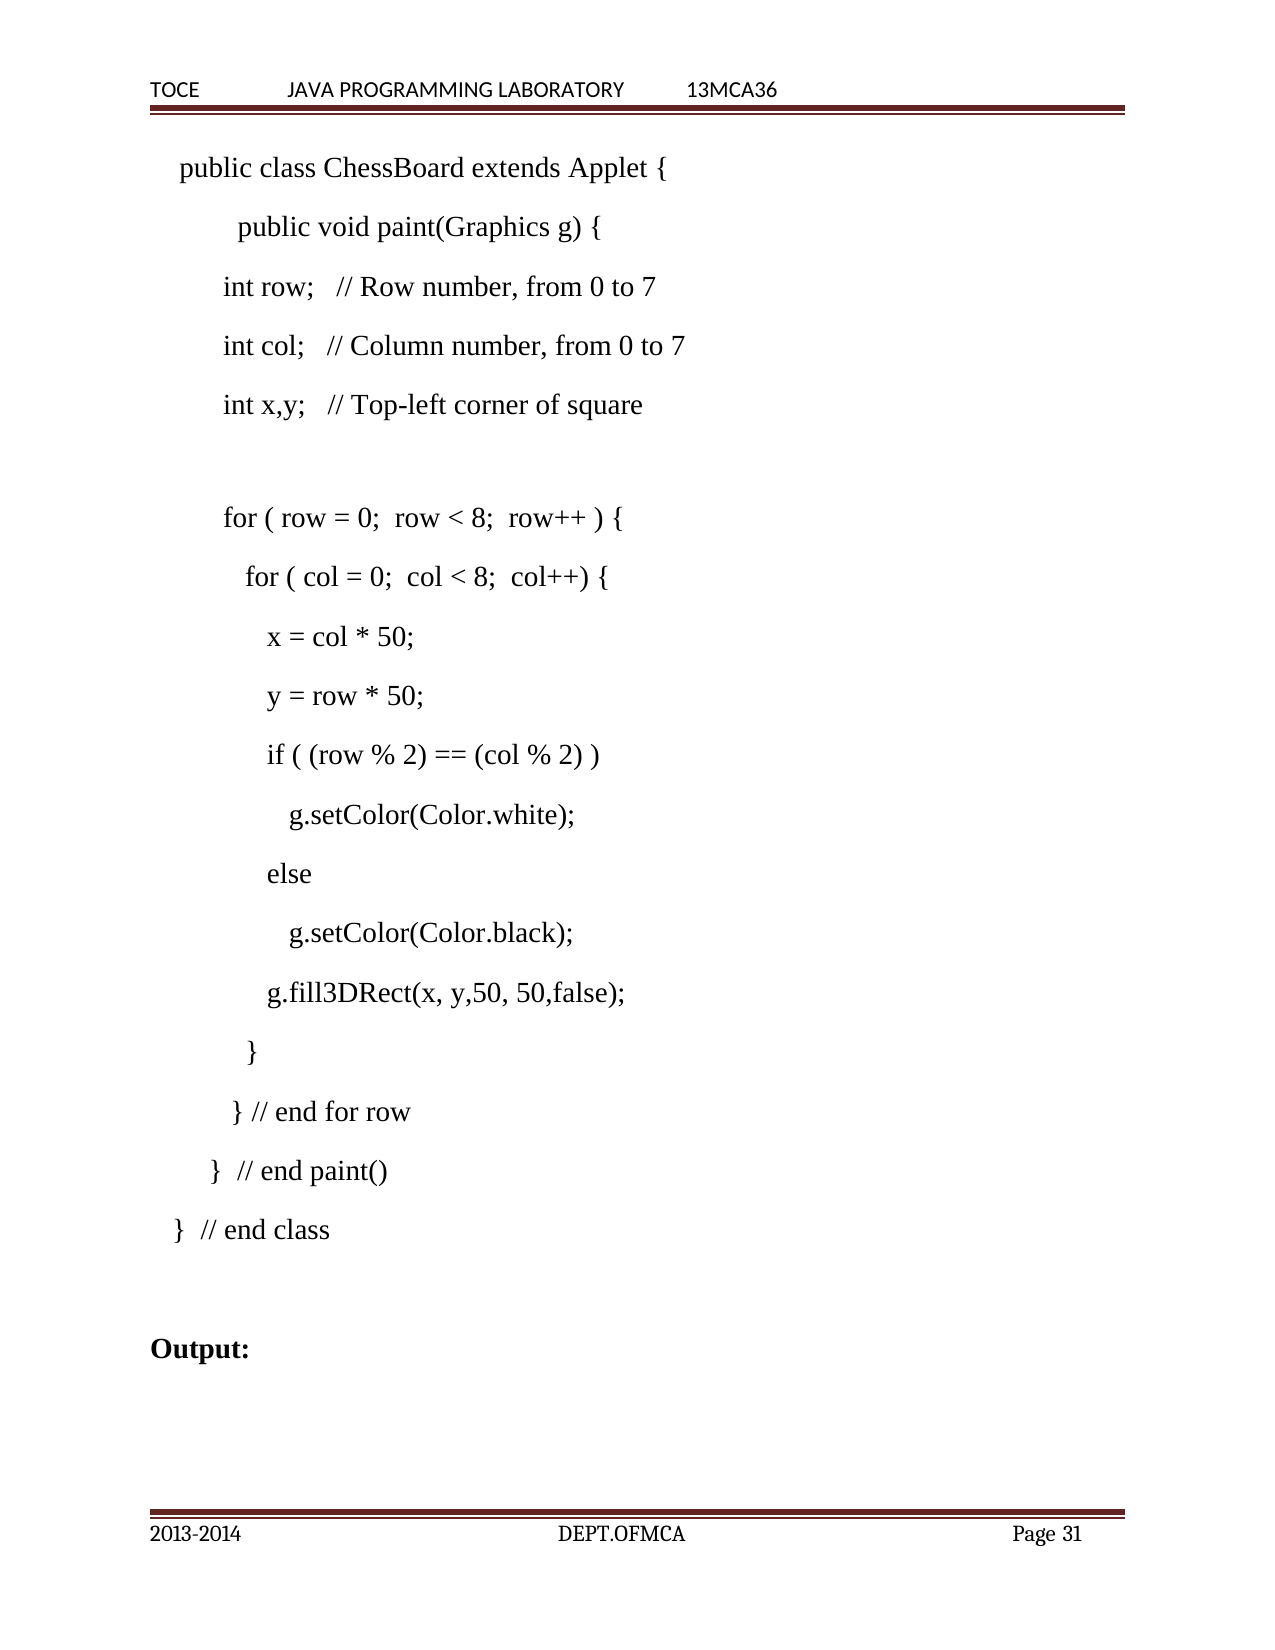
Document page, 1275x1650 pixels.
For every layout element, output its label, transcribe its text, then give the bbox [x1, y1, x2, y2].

text g.fill3DRect(x, y,50, 50,false); [150, 975, 1125, 1008]
text } // end for row [150, 1094, 1125, 1127]
text if ( (row % 2) == (col % 2) ) [150, 737, 1125, 771]
text y = row * 50; [150, 678, 1125, 712]
text else [150, 856, 1125, 890]
text } // end class [150, 1212, 1125, 1246]
text for ( row = 0; row < 8; row++ ) { [150, 500, 1125, 533]
text int x,y; // Top-left corner of square [150, 387, 1125, 421]
text for ( col = 0; col < 8; col++) { [150, 559, 1125, 593]
text int row; // Row number, from 0 to 7 [150, 269, 1125, 302]
text x = col * 50; [150, 619, 1125, 652]
text } [150, 1034, 1125, 1068]
text g.setColor(Color.white); [150, 797, 1125, 830]
text g.setColor(Color.black); [150, 916, 1125, 949]
text int col; // Column number, from 0 to 7 [150, 328, 1125, 362]
text public class ChessBoard extends Applet { [150, 150, 1125, 183]
text Output: [150, 1331, 1125, 1365]
text public void paint(Graphics g) { [150, 209, 1125, 243]
text } // end paint() [150, 1153, 1125, 1187]
